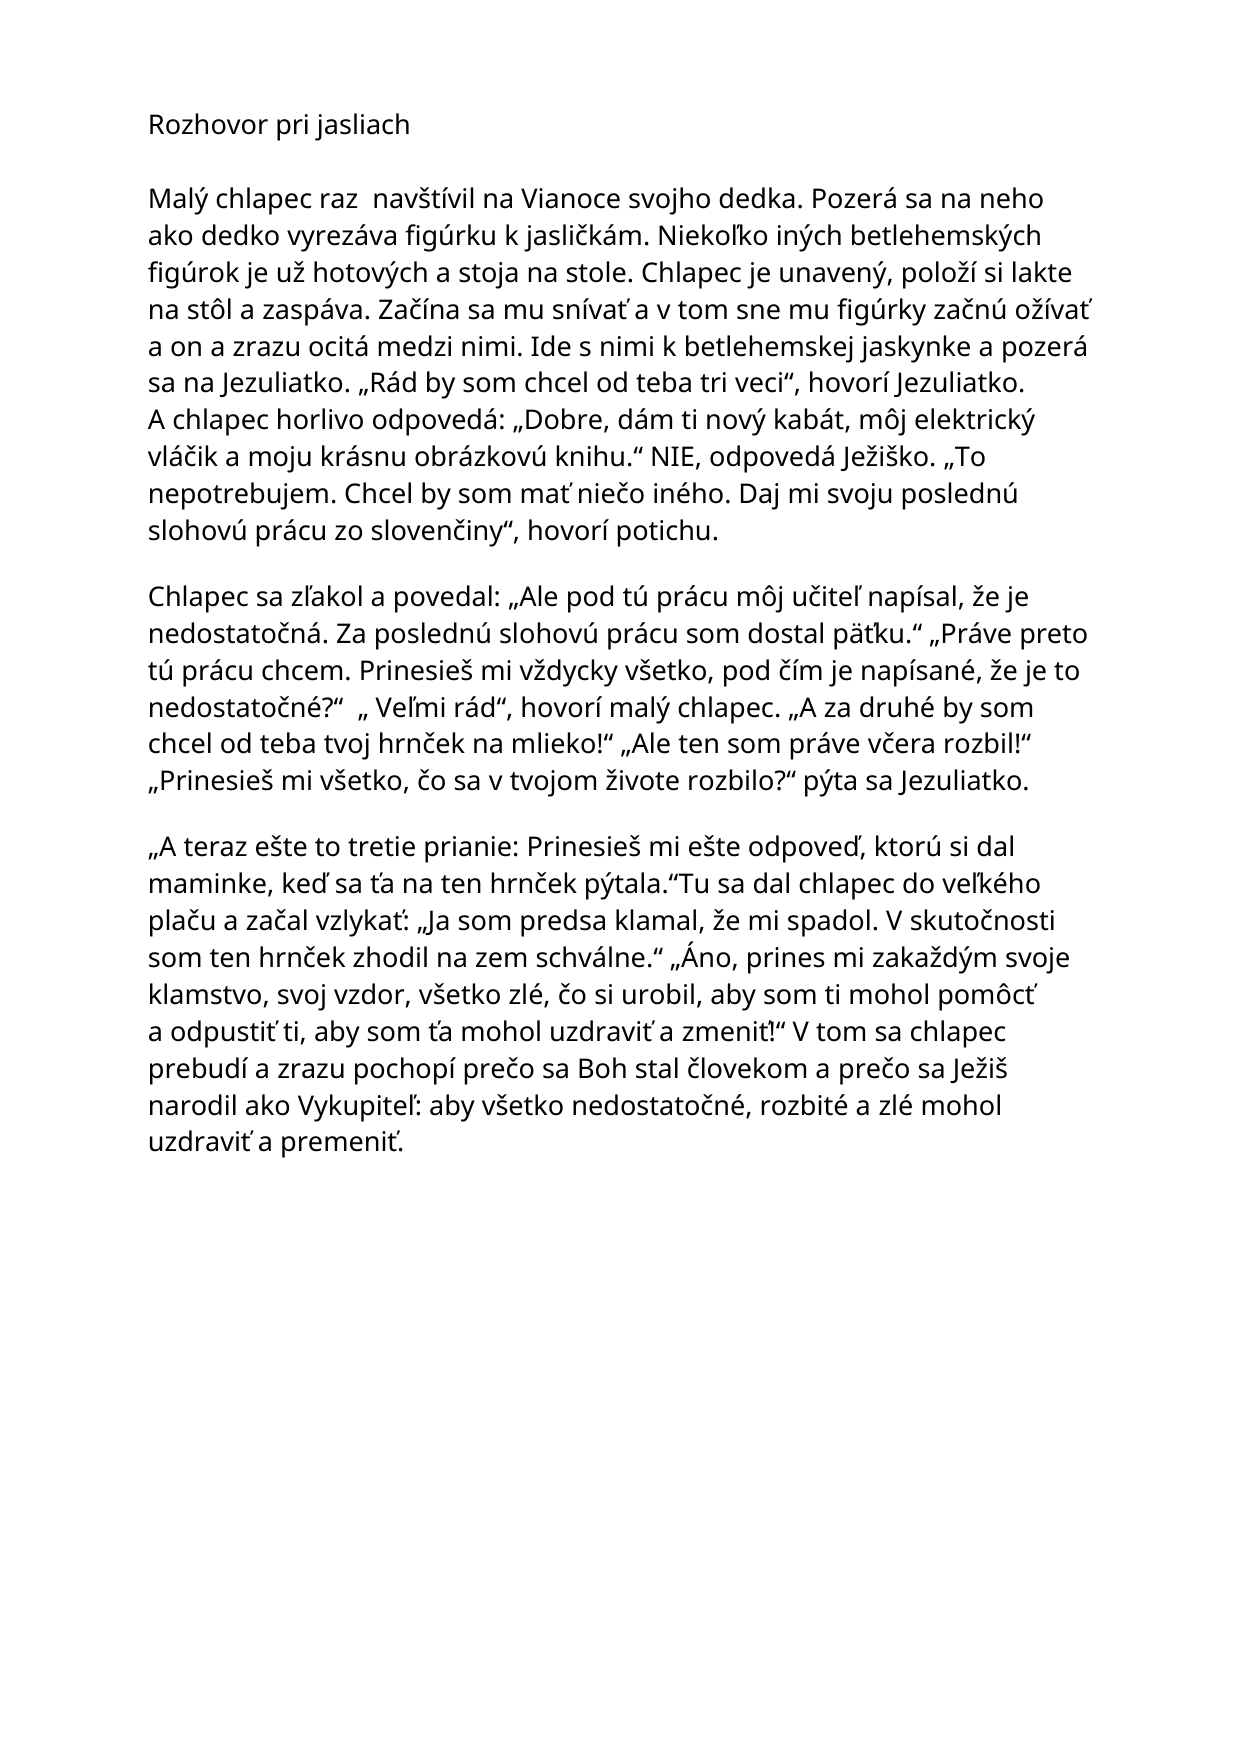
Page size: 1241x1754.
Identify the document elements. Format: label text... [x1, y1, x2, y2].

text Rozhovor pri jasliach Malý chlapec raz navštívil na Vianoce svojho dedka. Pozerá sa na neho ako dedko vyrezáva figúrku k jasličkám. Niekoľko iných betlehemských figúrok je už hotových a stoja na stole. Chlapec je unavený, položí si lakte na stôl a zaspáva. Začína sa mu snívať a v tom sne mu figúrky začnú ožívať a on a zrazu ocitá medzi nimi. Ide s nimi k betlehemskej jaskynke a pozerá sa na Jezuliatko. „Rád by som chcel od teba tri veci“, hovorí Jezuliatko. A chlapec horlivo odpovedá: „Dobre, dám ti nový kabát, môj elektrický vláčik a moju krásnu obrázkovú knihu.“ NIE, odpovedá Ježiško. „To nepotrebujem. Chcel by som mať niečo iného. Daj mi svoju poslednú slohovú prácu zo slovenčiny“, hovorí potichu. [148, 106, 1093, 548]
text Chlapec sa zľakol a povedal: „Ale pod tú prácu môj učiteľ napísal, že je nedostatočná. Za poslednú slohovú prácu som dostal päťku.“ „Práve preto tú prácu chcem. Prinesieš mi vždycky všetko, pod čím je napísané, že je to nedostatočné?“ „ Veľmi rád“, hovorí malý chlapec. „A za druhé by som chcel od teba tvoj hrnček na mlieko!“ „Ale ten som práve včera rozbil!“ „Prinesieš mi všetko, čo sa v tvojom živote rozbilo?“ pýta sa Jezuliatko. [148, 577, 1093, 799]
text „A teraz ešte to tretie prianie: Prinesieš mi ešte odpoveď, ktorú si dal maminke, keď sa ťa na ten hrnček pýtala.“Tu sa dal chlapec do veľkého plaču a začal vzlykať: „Ja som predsa klamal, že mi spadol. V skutočnosti som ten hrnček zhodil na zem schválne.“ „Áno, prines mi zakaždým svoje klamstvo, svoj vzdor, všetko zlé, čo si urobil, aby som ti mohol pomôcť a odpustiť ti, aby som ťa mohol uzdraviť a zmeniť!“ V tom sa chlapec prebudí a zrazu pochopí prečo sa Boh stal človekom a prečo sa Ježiš narodil ako Vykupiteľ: aby všetko nedostatočné, rozbité a zlé mohol uzdraviť a premeniť. [148, 828, 1093, 1160]
